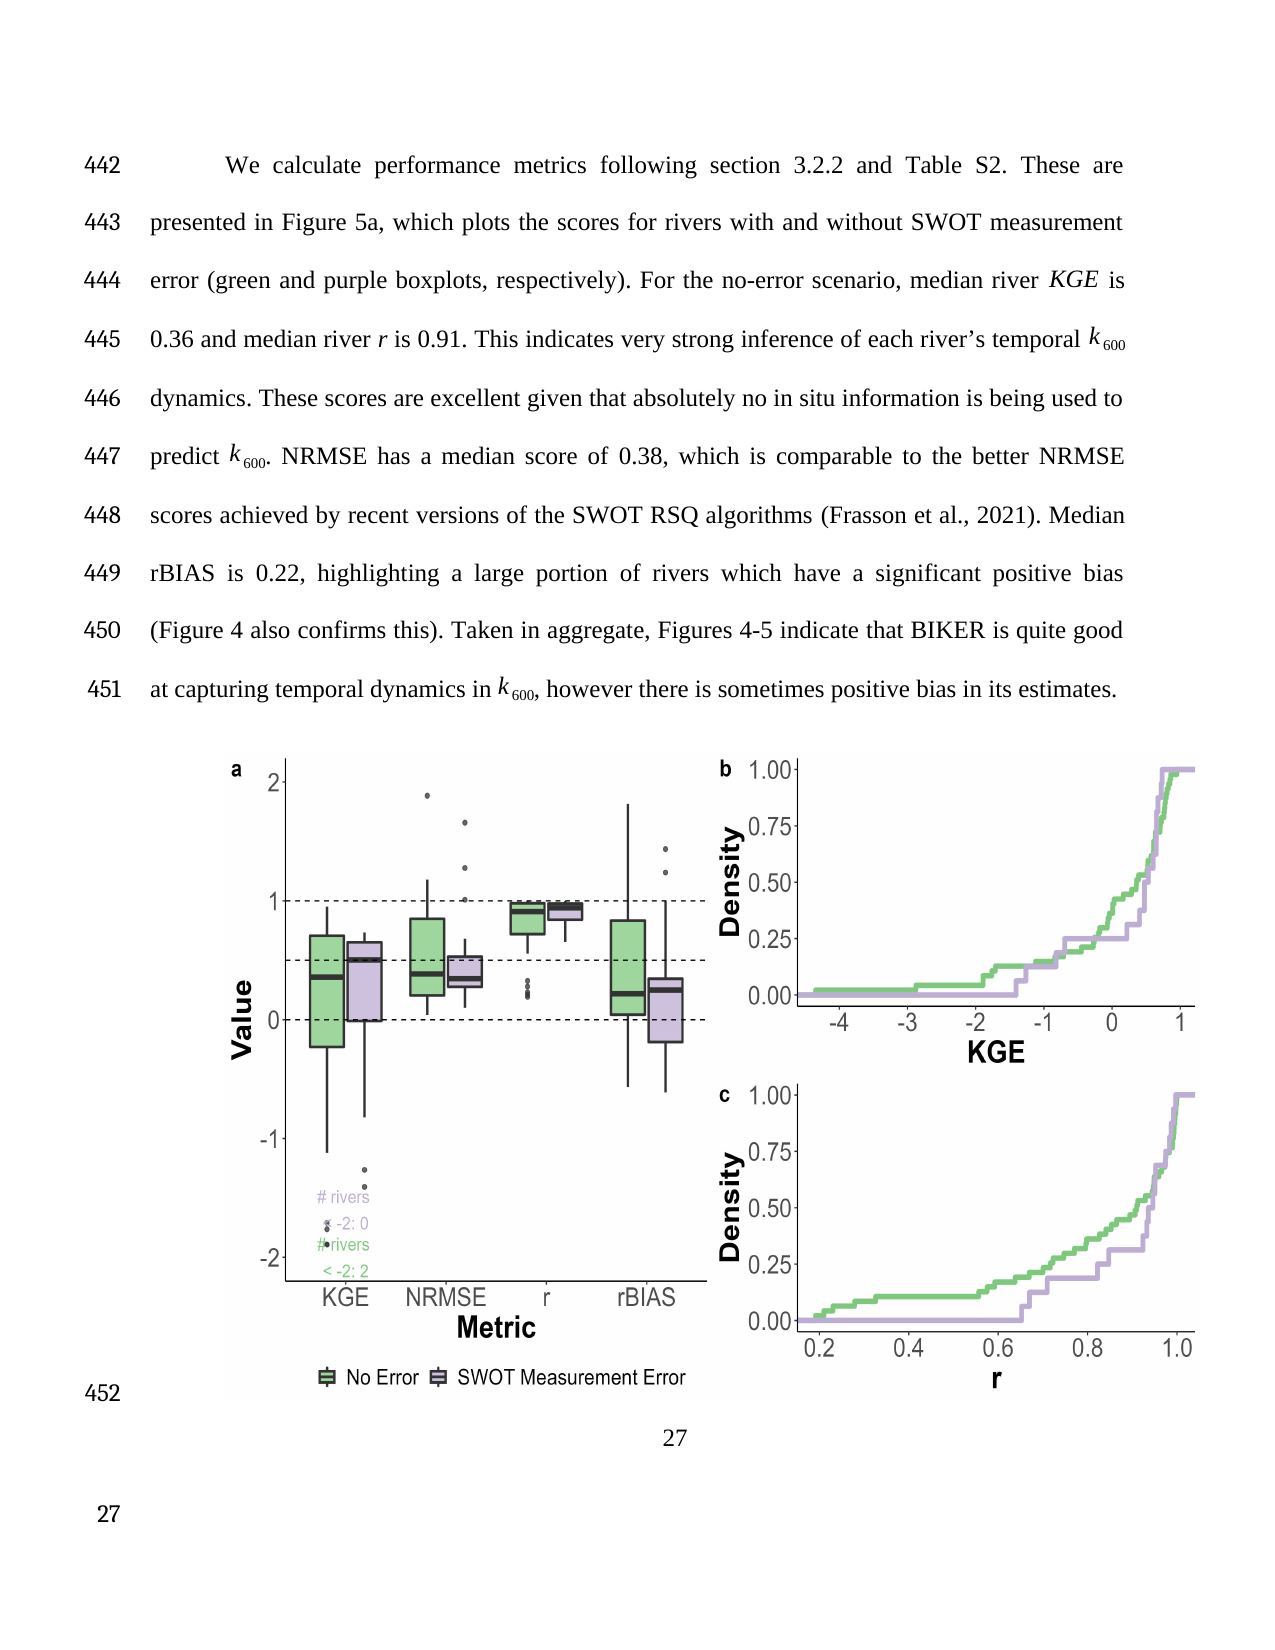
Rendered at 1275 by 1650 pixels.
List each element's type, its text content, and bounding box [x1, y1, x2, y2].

picture [225, 751, 1200, 1402]
text We calculate performance metrics following section 3.2.2 and Table S2. These are presented in Figure 5a, which plots the scores for rivers with and without SWOT measurement error (green and purple boxplots, respectively). For the no-error scenario, median river is 0.36 and median river r is 0.91. This indicates very strong inference of each river’s temporal dynamics. These scores are excellent given that absolutely no in situ information is being used to predict . NRMSE has a median score of 0.38, which is comparable to the better NRMSE scores achieved by recent versions of the SWOT RSQ algorithms (Frasson et al., 2021). Median rBIAS is 0.22, highlighting a large portion of rivers which have a significant positive bias (Figure 4 also confirms this). Taken in aggregate, Figures 4-5 indicate that BIKER is quite good at capturing temporal dynamics in , however there is sometimes positive bias in its estimates. [150, 150, 1125, 704]
